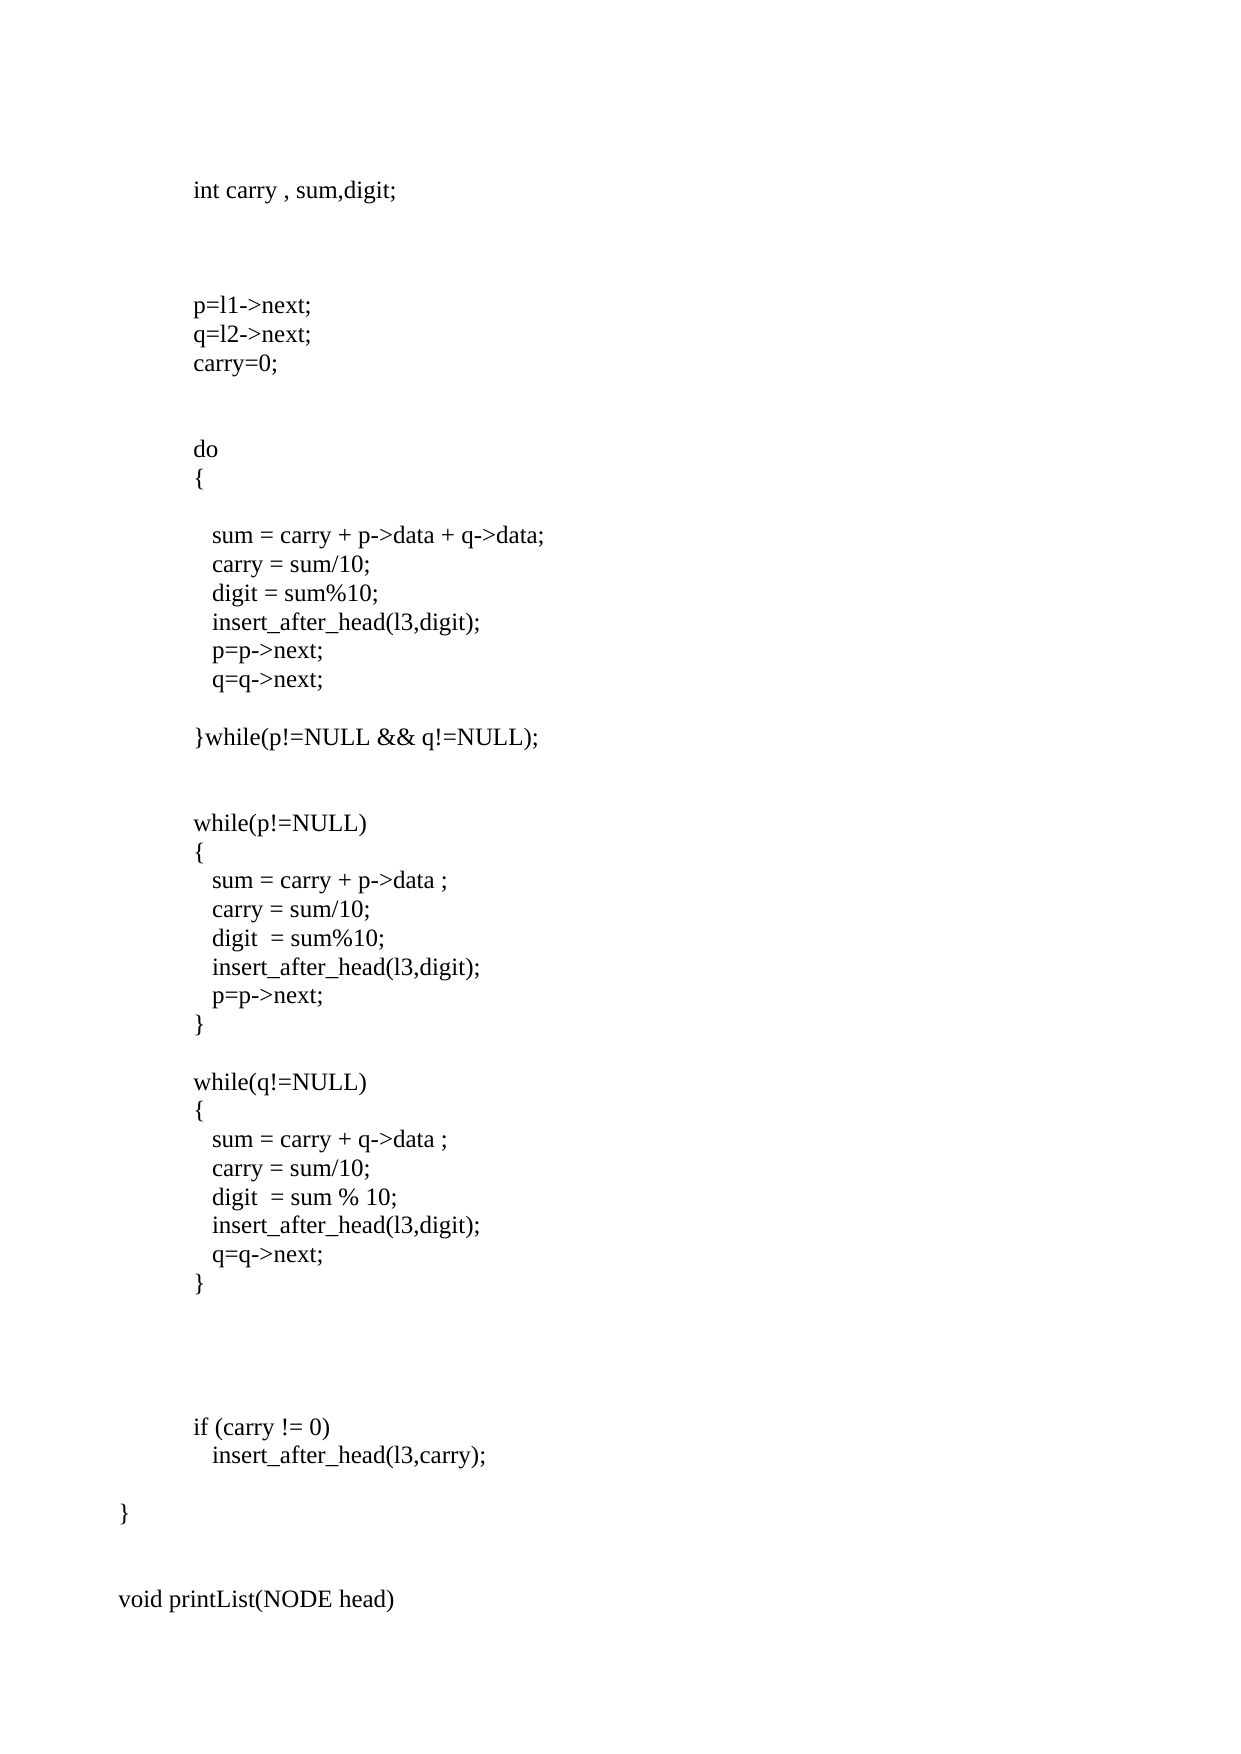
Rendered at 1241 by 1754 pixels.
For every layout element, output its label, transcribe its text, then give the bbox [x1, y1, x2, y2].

text p=p->next; [118, 981, 1122, 1009]
text carry = sum/10; [118, 549, 1122, 578]
text { [118, 1096, 1122, 1124]
text while(q!=NULL) [118, 1067, 1122, 1096]
text void printList(NODE head) [118, 1584, 1122, 1613]
text int carry , sum,digit; [118, 176, 1122, 204]
text } [118, 1009, 1122, 1038]
text digit = sum % 10; [118, 1182, 1122, 1211]
text do [118, 434, 1122, 463]
text while(p!=NULL) [118, 808, 1122, 837]
text } [118, 1268, 1122, 1297]
text insert_after_head(l3,digit); [118, 952, 1122, 981]
text carry = sum/10; [118, 894, 1122, 923]
text p=p->next; [118, 636, 1122, 664]
text sum = carry + p->data + q->data; [118, 521, 1122, 549]
text { [118, 463, 1122, 492]
text q=l2->next; [118, 319, 1122, 348]
text { [118, 837, 1122, 866]
text insert_after_head(l3,digit); [118, 607, 1122, 636]
text q=q->next; [118, 664, 1122, 693]
text if (carry != 0) [118, 1412, 1122, 1441]
text digit = sum%10; [118, 923, 1122, 952]
text carry=0; [118, 348, 1122, 377]
text insert_after_head(l3,carry); [118, 1441, 1122, 1469]
text }while(p!=NULL && q!=NULL); [118, 722, 1122, 751]
text q=q->next; [118, 1239, 1122, 1268]
text sum = carry + p->data ; [118, 866, 1122, 894]
text carry = sum/10; [118, 1153, 1122, 1182]
text sum = carry + q->data ; [118, 1124, 1122, 1153]
text insert_after_head(l3,digit); [118, 1211, 1122, 1239]
text } [118, 1498, 1122, 1527]
text p=l1->next; [118, 291, 1122, 319]
text digit = sum%10; [118, 578, 1122, 607]
